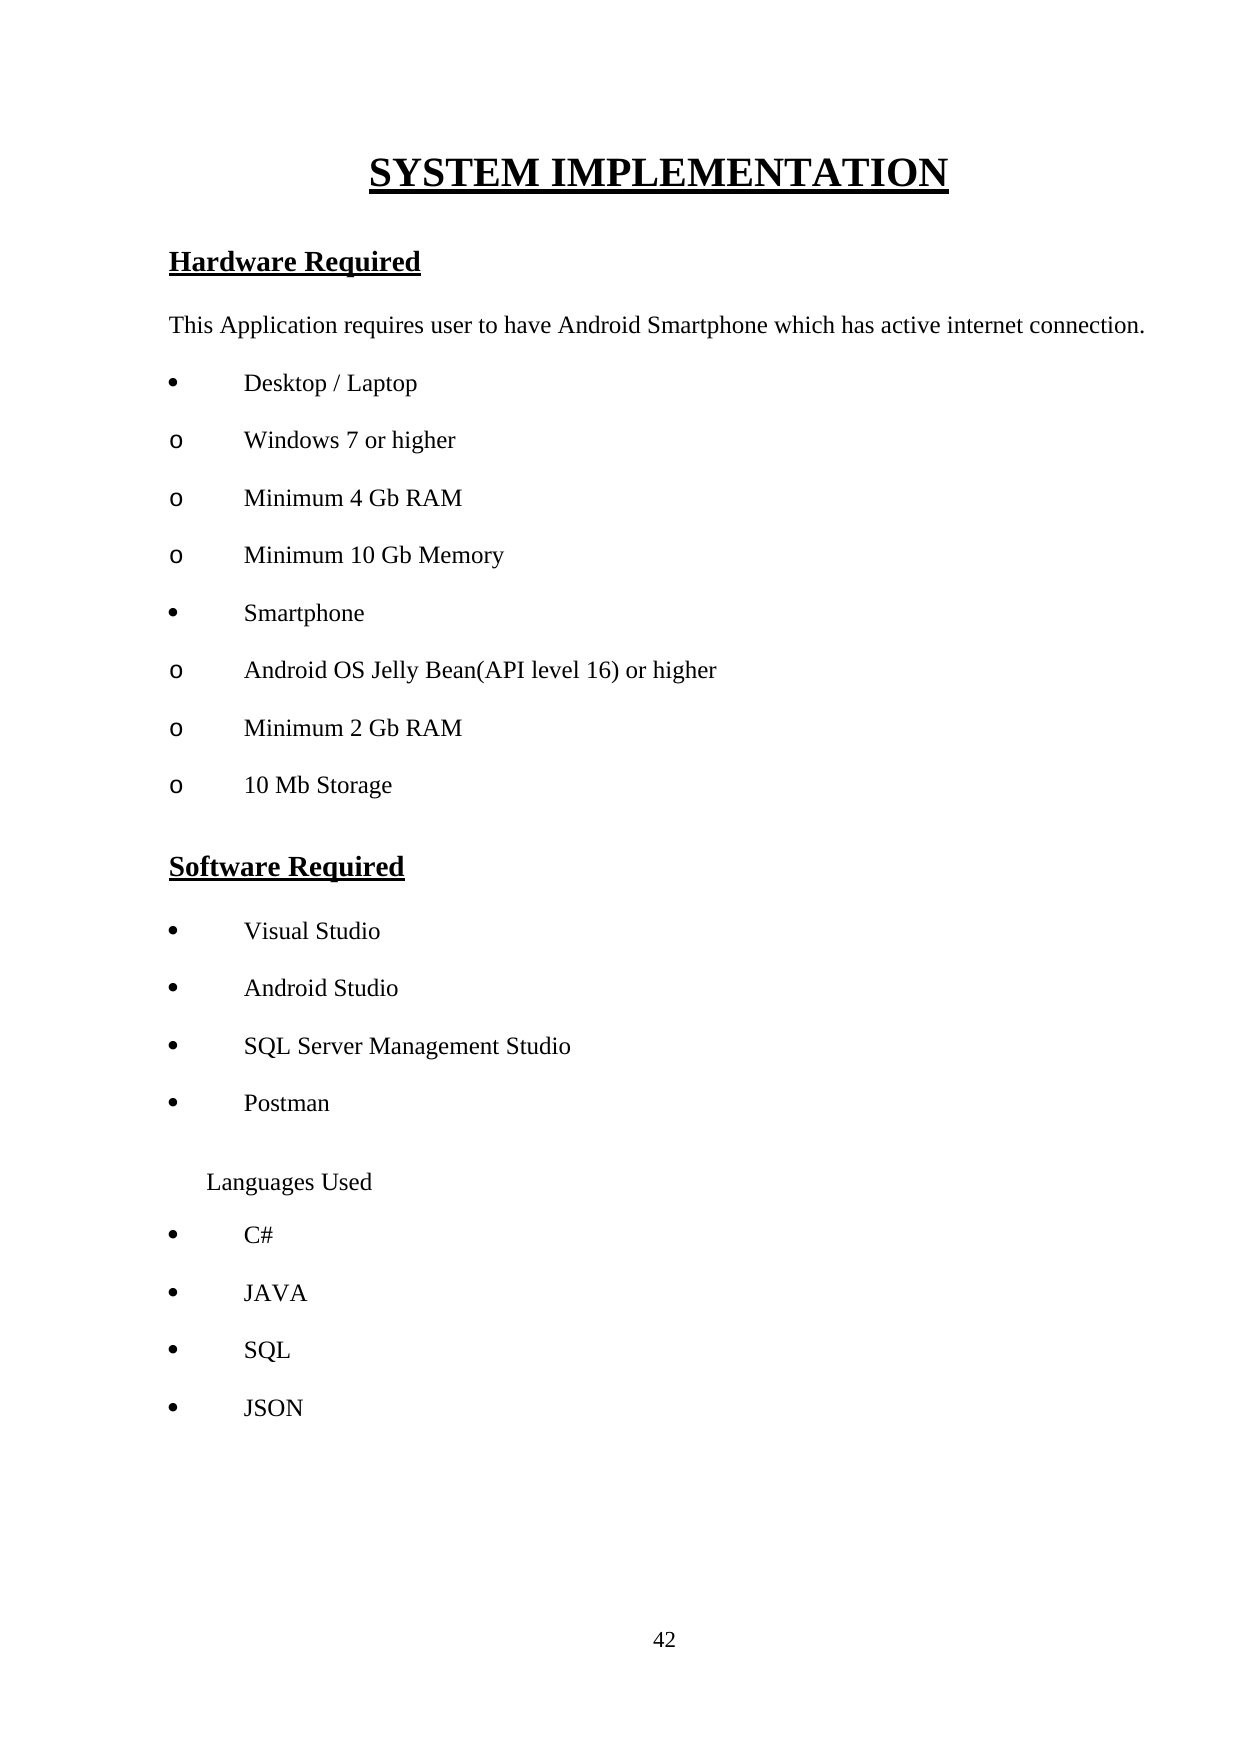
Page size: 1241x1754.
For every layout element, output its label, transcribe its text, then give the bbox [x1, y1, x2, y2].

list JSON [169, 1393, 1148, 1422]
list SQL Server Management Studio [169, 1031, 1148, 1060]
list Languages Used [169, 1167, 1148, 1195]
list Minimum 4 Gb RAM [169, 483, 1148, 514]
list Windows 7 or higher [169, 425, 1148, 456]
list Android Studio [169, 973, 1148, 1002]
subtitle Software Required [169, 849, 1148, 883]
list Android OS Jelly Bean(API level 16) or higher [169, 655, 1148, 686]
list Postman [169, 1088, 1148, 1117]
subtitle Hardware Required [169, 244, 1148, 277]
list Smartphone [169, 598, 1148, 627]
list C# [169, 1221, 1148, 1249]
list 10 Mb Storage [169, 771, 1148, 801]
list Visual Studio [169, 916, 1148, 944]
text This Application requires user to have Android Smartphone which has active internet connection. [169, 310, 1148, 339]
list Minimum 2 Gb RAM [169, 713, 1148, 744]
list SQL [169, 1335, 1148, 1364]
list JAVA [169, 1278, 1148, 1307]
list Desktop / Laptop [169, 368, 1148, 397]
subtitle SYSTEM IMPLEMENTATION [169, 148, 1148, 196]
list Minimum 10 Gb Memory [169, 540, 1148, 571]
